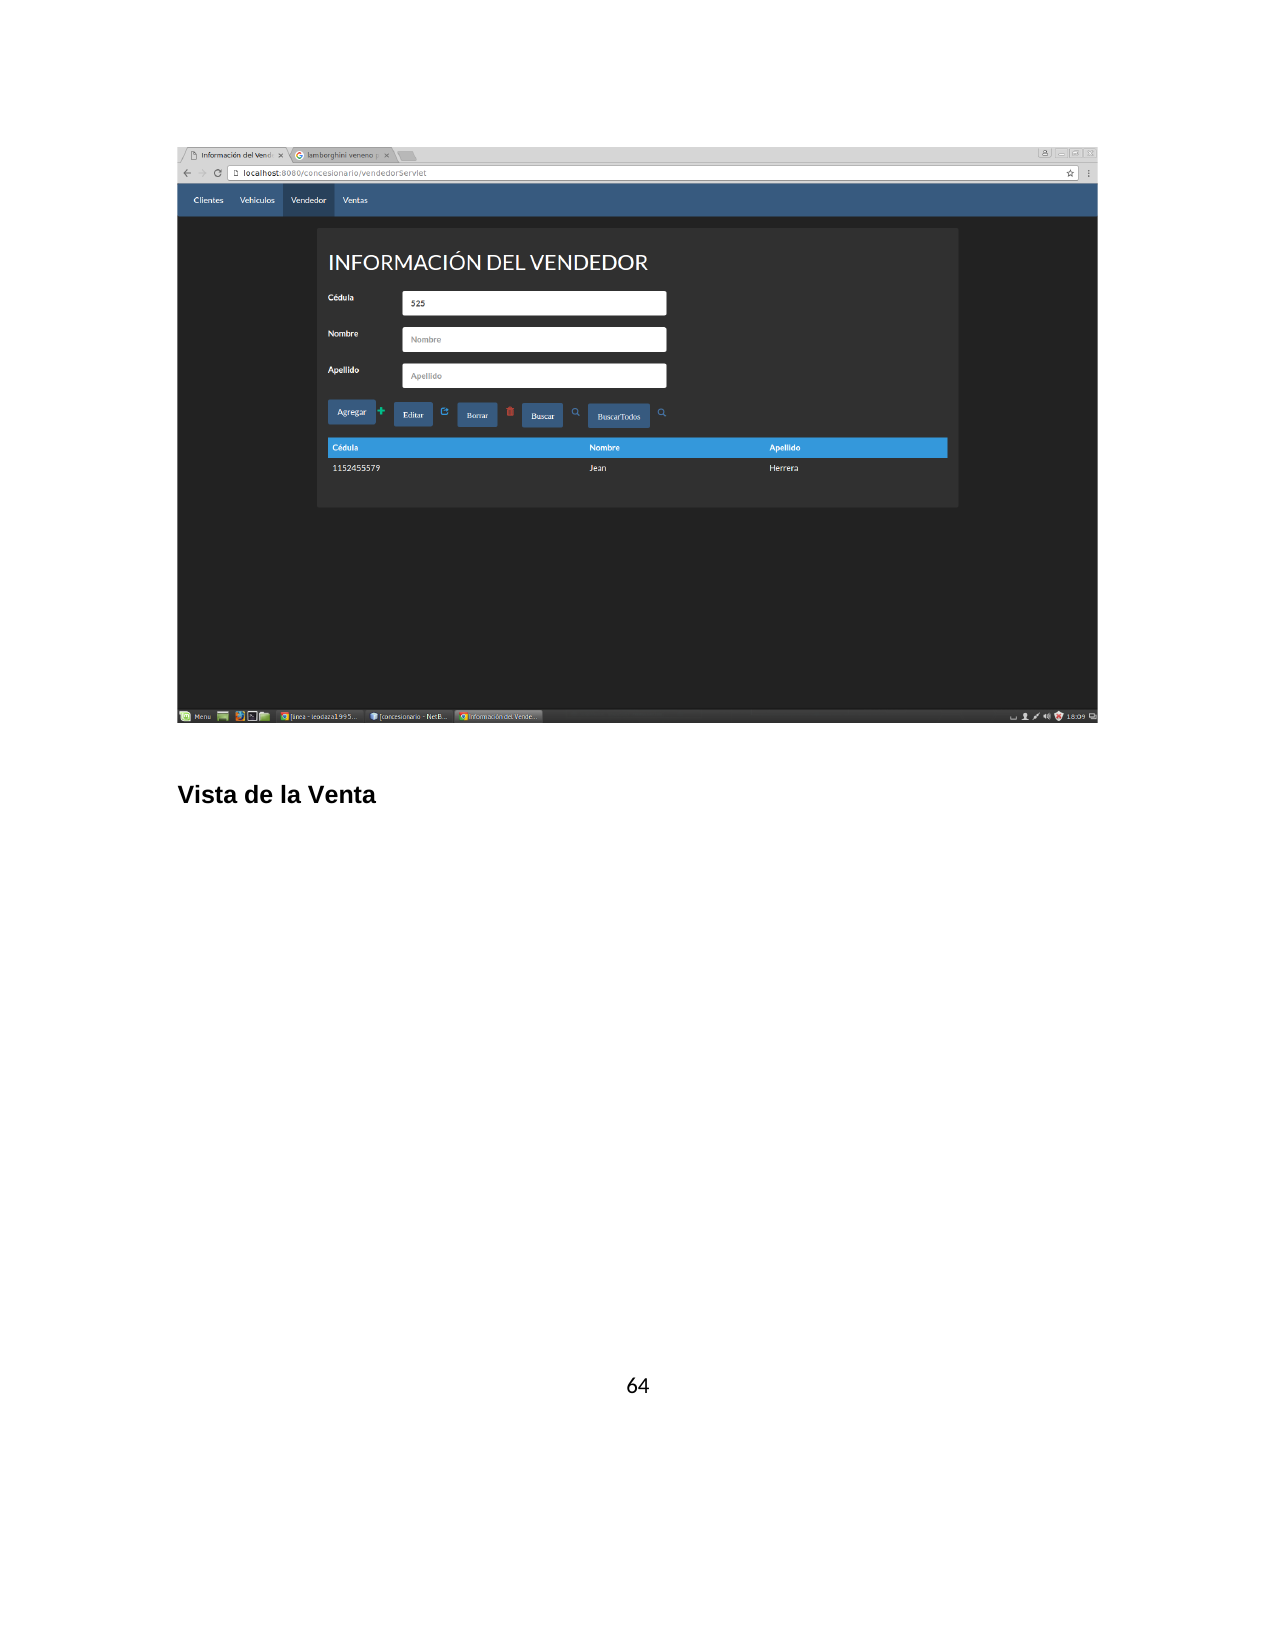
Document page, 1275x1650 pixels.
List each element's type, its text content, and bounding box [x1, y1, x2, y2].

text Vista de la Venta [177, 781, 1098, 809]
picture [177, 147, 1098, 723]
